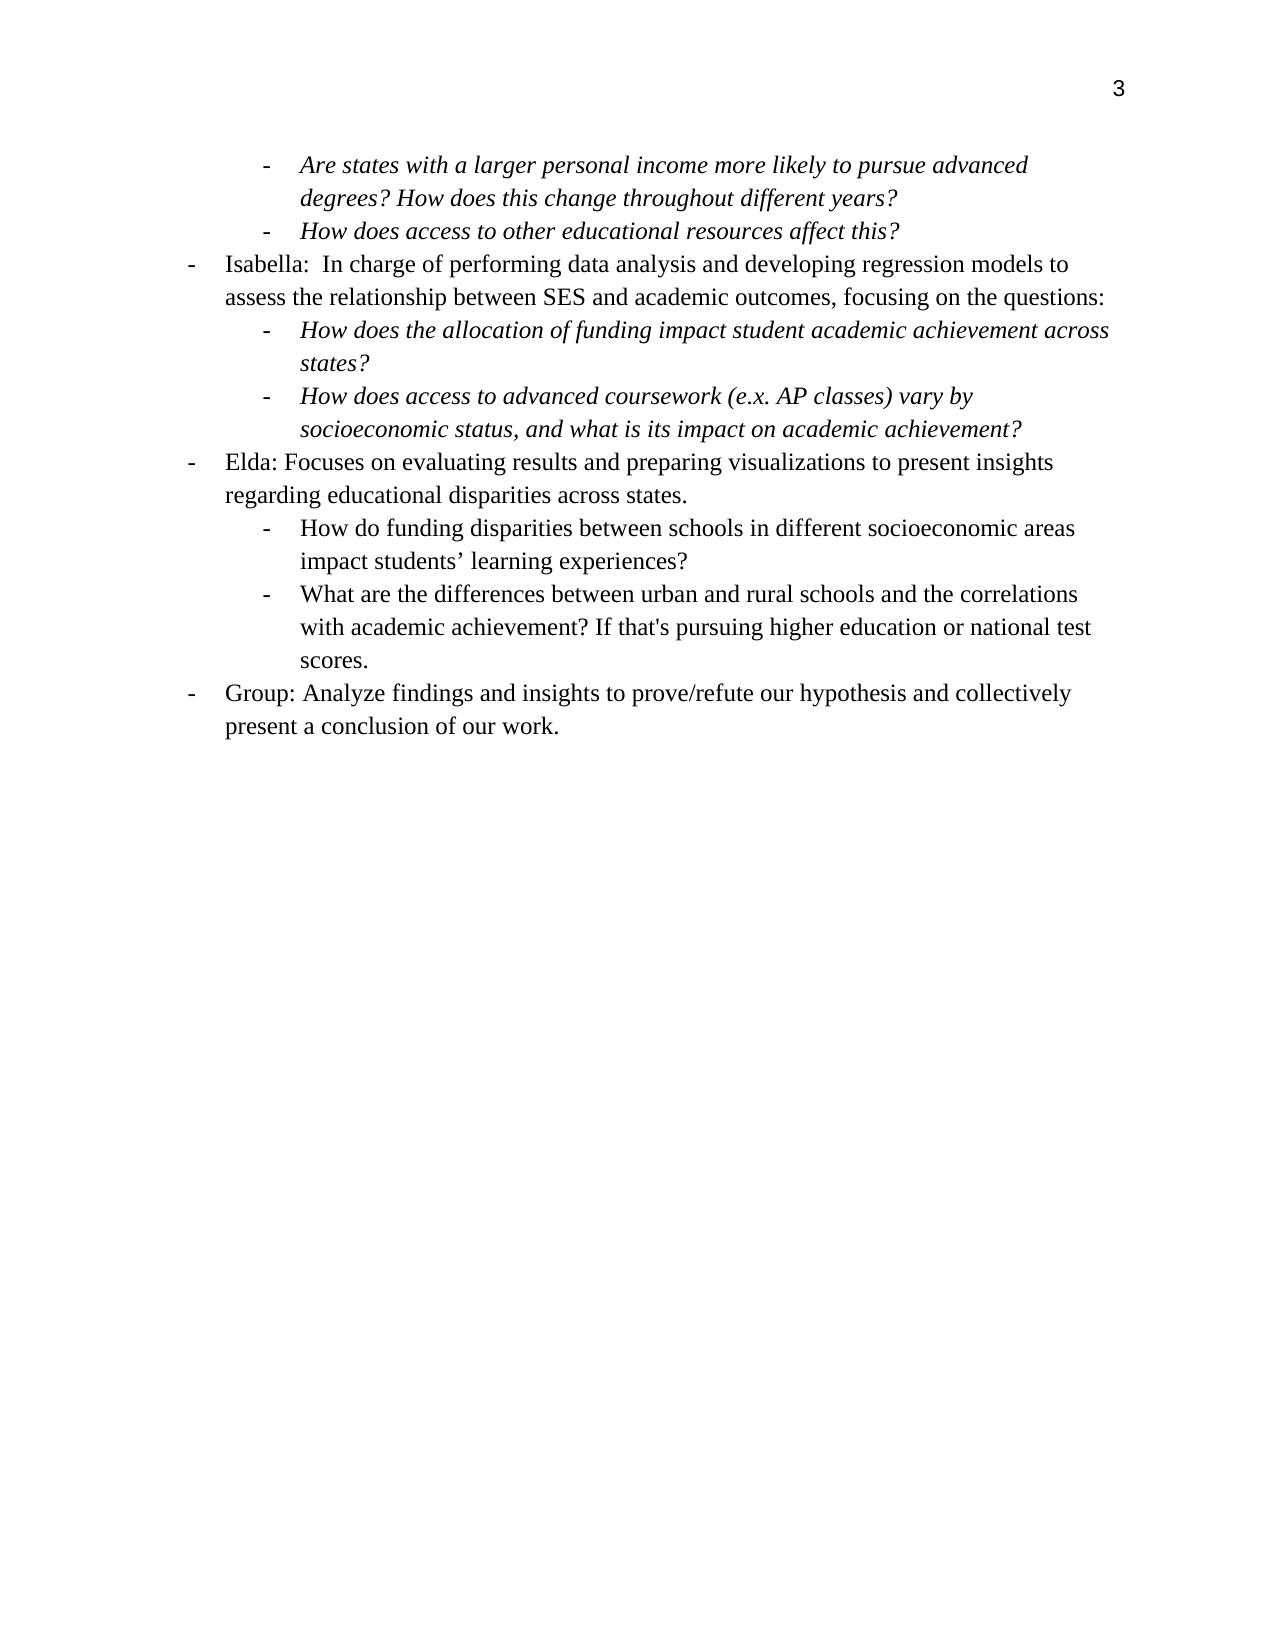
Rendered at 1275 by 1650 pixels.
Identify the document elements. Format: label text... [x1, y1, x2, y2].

list What are the differences between urban and rural schools and the correlations with academic achievement? If that's pursuing higher education or national test scores. [262, 579, 1125, 674]
list How does access to other educational resources affect this? [262, 216, 1125, 245]
list How does the allocation of funding impact student academic achievement across states? [262, 315, 1125, 377]
list How does access to advanced coursework (e.x. AP classes) vary by socioeconomic status, and what is its impact on academic achievement? [262, 381, 1125, 443]
list Elda: Focuses on evaluating results and preparing visualizations to present insights regarding educational disparities across states. [187, 447, 1125, 509]
list Group: Analyze findings and insights to prove/refute our hypothesis and collectively present a conclusion of our work. [187, 678, 1125, 740]
list Isabella: In charge of performing data analysis and developing regression models to assess the relationship between SES and academic outcomes, focusing on the questions: [187, 249, 1125, 311]
list How do funding disparities between schools in different socioeconomic areas impact students’ learning experiences? [262, 513, 1125, 575]
list Are states with a larger personal income more likely to pursue advanced degrees? How does this change throughout different years? [262, 150, 1125, 212]
